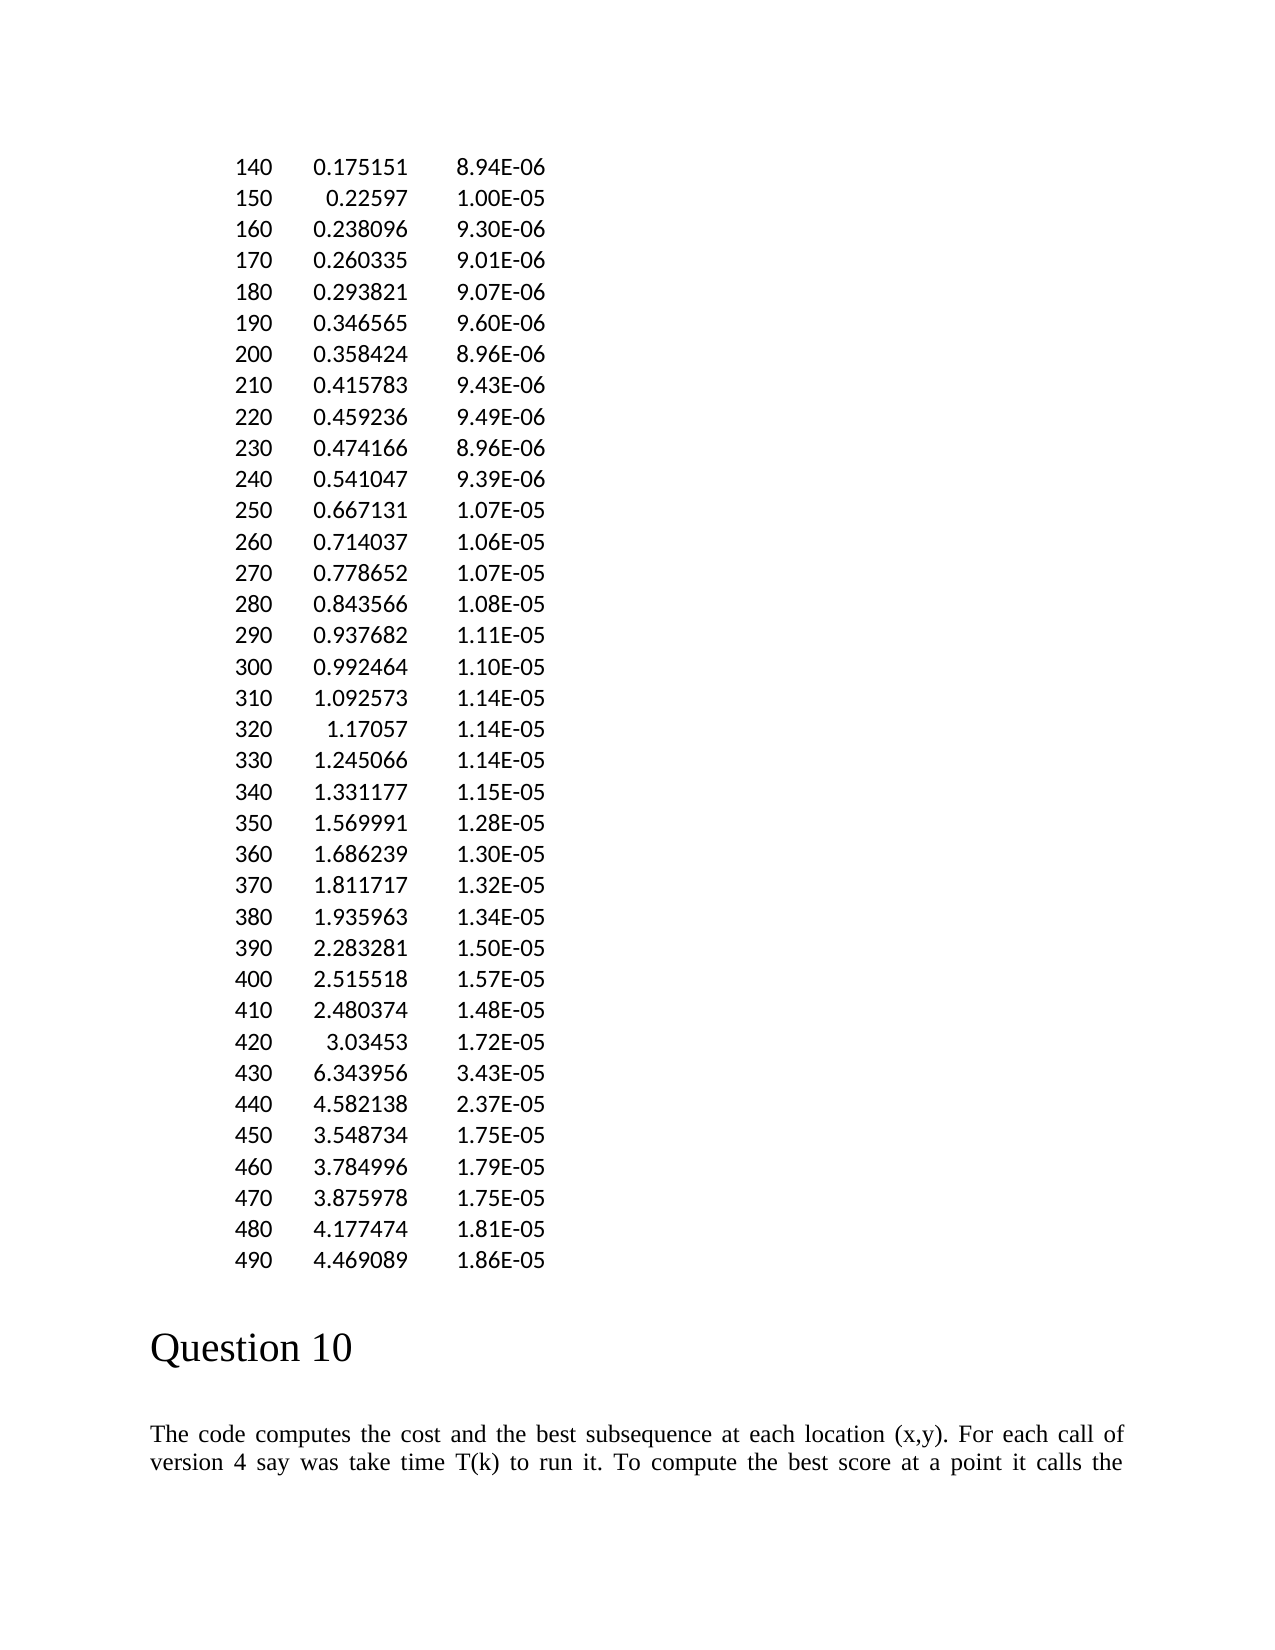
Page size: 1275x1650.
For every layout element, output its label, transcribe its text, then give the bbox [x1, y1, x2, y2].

table_cell 1.686239 [284, 838, 419, 869]
table_cell 310 [149, 681, 284, 712]
table_cell 290 [149, 619, 284, 650]
table_cell 4.582138 [284, 1088, 419, 1119]
table_cell 2.37E-05 [419, 1088, 557, 1119]
table_cell 9.49E-06 [419, 400, 557, 431]
table_cell 420 [149, 1025, 284, 1056]
table_cell 3.43E-05 [419, 1056, 557, 1087]
table_cell 260 [149, 525, 284, 556]
table_cell 1.32E-05 [419, 869, 557, 900]
table_cell 1.14E-05 [419, 681, 557, 712]
table_cell 400 [149, 963, 284, 994]
table_cell 210 [149, 369, 284, 400]
table_cell 350 [149, 806, 284, 837]
table_cell 1.50E-05 [419, 931, 557, 962]
table_cell 390 [149, 931, 284, 962]
table_cell 1.75E-05 [419, 1119, 557, 1150]
table_cell 1.00E-05 [419, 181, 557, 212]
table_cell 1.811717 [284, 869, 419, 900]
table_cell 1.10E-05 [419, 650, 557, 681]
table_cell 2.283281 [284, 931, 419, 962]
table_cell 460 [149, 1150, 284, 1181]
table_cell 470 [149, 1181, 284, 1212]
table_cell 220 [149, 400, 284, 431]
table_cell 1.569991 [284, 806, 419, 837]
table_cell 180 [149, 275, 284, 306]
table_cell 0.992464 [284, 650, 419, 681]
table_cell 360 [149, 838, 284, 869]
table_cell 1.07E-05 [419, 494, 557, 525]
table_cell 0.459236 [284, 400, 419, 431]
table_cell 300 [149, 650, 284, 681]
table_cell 3.784996 [284, 1150, 419, 1181]
table_cell 1.935963 [284, 900, 419, 931]
table_cell 1.14E-05 [419, 713, 557, 744]
table_cell 3.03453 [284, 1025, 419, 1056]
table_cell 0.175151 [284, 150, 419, 181]
table_cell 330 [149, 744, 284, 775]
table_cell 1.11E-05 [419, 619, 557, 650]
table_cell 1.30E-05 [419, 838, 557, 869]
table_cell 2.515518 [284, 963, 419, 994]
table_cell 0.541047 [284, 463, 419, 494]
table_cell 240 [149, 463, 284, 494]
table_cell 1.48E-05 [419, 994, 557, 1025]
table_cell 8.96E-06 [419, 431, 557, 462]
table_cell 1.15E-05 [419, 775, 557, 806]
table_cell 9.39E-06 [419, 463, 557, 494]
table_cell 0.667131 [284, 494, 419, 525]
table_cell 0.415783 [284, 369, 419, 400]
table_cell 150 [149, 181, 284, 212]
table_cell 430 [149, 1056, 284, 1087]
table_cell 2.480374 [284, 994, 419, 1025]
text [150, 1419, 1125, 1476]
table_cell 1.86E-05 [419, 1244, 557, 1275]
table_cell 0.937682 [284, 619, 419, 650]
table_cell 280 [149, 588, 284, 619]
table_cell 4.177474 [284, 1213, 419, 1244]
table_cell 170 [149, 244, 284, 275]
table_cell 270 [149, 556, 284, 587]
table_cell 1.34E-05 [419, 900, 557, 931]
table_cell 450 [149, 1119, 284, 1150]
table_cell 3.548734 [284, 1119, 419, 1150]
table_cell 0.843566 [284, 588, 419, 619]
table_cell 9.01E-06 [419, 244, 557, 275]
table_cell 0.238096 [284, 213, 419, 244]
table_cell 6.343956 [284, 1056, 419, 1087]
table_cell 0.474166 [284, 431, 419, 462]
table_cell 160 [149, 213, 284, 244]
table_cell 9.43E-06 [419, 369, 557, 400]
table_cell 3.875978 [284, 1181, 419, 1212]
table_cell 1.81E-05 [419, 1213, 557, 1244]
table_cell 8.96E-06 [419, 338, 557, 369]
table_cell 410 [149, 994, 284, 1025]
table_cell 1.57E-05 [419, 963, 557, 994]
table_cell 9.07E-06 [419, 275, 557, 306]
table_cell 250 [149, 494, 284, 525]
table_cell 1.245066 [284, 744, 419, 775]
table_cell 4.469089 [284, 1244, 419, 1275]
table_cell 230 [149, 431, 284, 462]
table_cell 190 [149, 306, 284, 337]
table_cell 1.72E-05 [419, 1025, 557, 1056]
table_cell 1.092573 [284, 681, 419, 712]
table_cell 1.331177 [284, 775, 419, 806]
table_cell 1.79E-05 [419, 1150, 557, 1181]
table_cell 1.28E-05 [419, 806, 557, 837]
table_cell 1.75E-05 [419, 1181, 557, 1212]
table_cell 1.17057 [284, 713, 419, 744]
table_cell 140 [149, 150, 284, 181]
table_cell 1.07E-05 [419, 556, 557, 587]
table_cell 480 [149, 1213, 284, 1244]
table_cell 320 [149, 713, 284, 744]
table_cell 9.30E-06 [419, 213, 557, 244]
table_cell 1.08E-05 [419, 588, 557, 619]
table_cell 0.22597 [284, 181, 419, 212]
table_cell 0.346565 [284, 306, 419, 337]
table_cell 1.14E-05 [419, 744, 557, 775]
table_cell 200 [149, 338, 284, 369]
table_cell 8.94E-06 [419, 150, 557, 181]
table_cell 0.260335 [284, 244, 419, 275]
table_cell 0.293821 [284, 275, 419, 306]
table_cell 440 [149, 1088, 284, 1119]
table_cell 9.60E-06 [419, 306, 557, 337]
table_cell 0.714037 [284, 525, 419, 556]
text Question 10 [150, 1323, 1125, 1371]
table_cell 1.06E-05 [419, 525, 557, 556]
table_cell 370 [149, 869, 284, 900]
table_cell 0.358424 [284, 338, 419, 369]
table_cell 490 [149, 1244, 284, 1275]
table_cell 380 [149, 900, 284, 931]
table_cell 0.778652 [284, 556, 419, 587]
table_cell 340 [149, 775, 284, 806]
